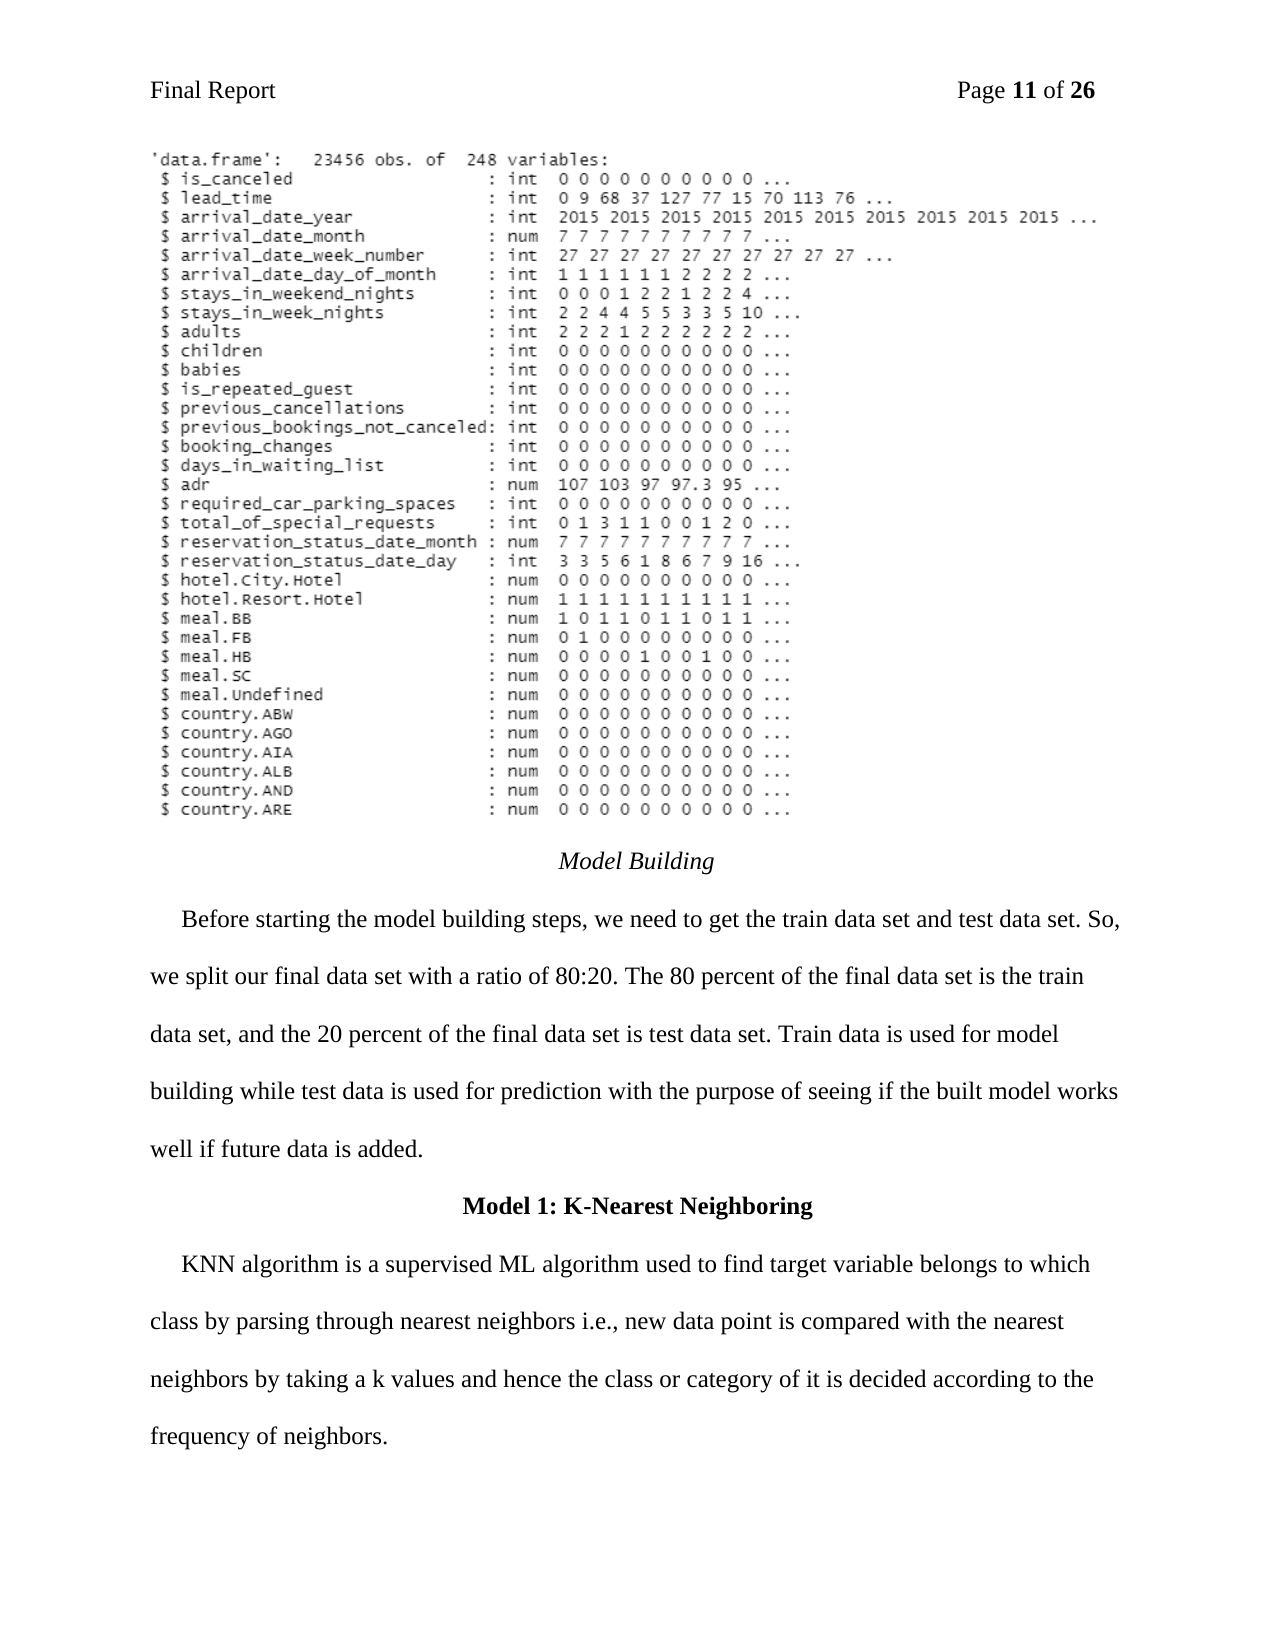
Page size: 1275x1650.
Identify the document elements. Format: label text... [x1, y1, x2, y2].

text Before starting the model building steps, we need to get the train data set and test data set. So, we split our final data set with a ratio of 80:20. The 80 percent of the final data set is the train data set, and the 20 percent of the final data set is test data set. Train data is used for model building while test data is used for prediction with the purpose of seeing if the built model works well if future data is added. [150, 904, 1125, 1162]
text KNN algorithm is a supervised ML algorithm used to find target variable belongs to which class by parsing through nearest neighbors i.e., new data point is compared with the nearest neighbors by taking a k values and hence the class or category of it is decided according to the frequency of neighbors. [150, 1249, 1125, 1450]
text Model Building [150, 846, 1125, 875]
text Model 1: K-Nearest Neighboring [150, 1191, 1125, 1220]
picture [150, 150, 1125, 820]
